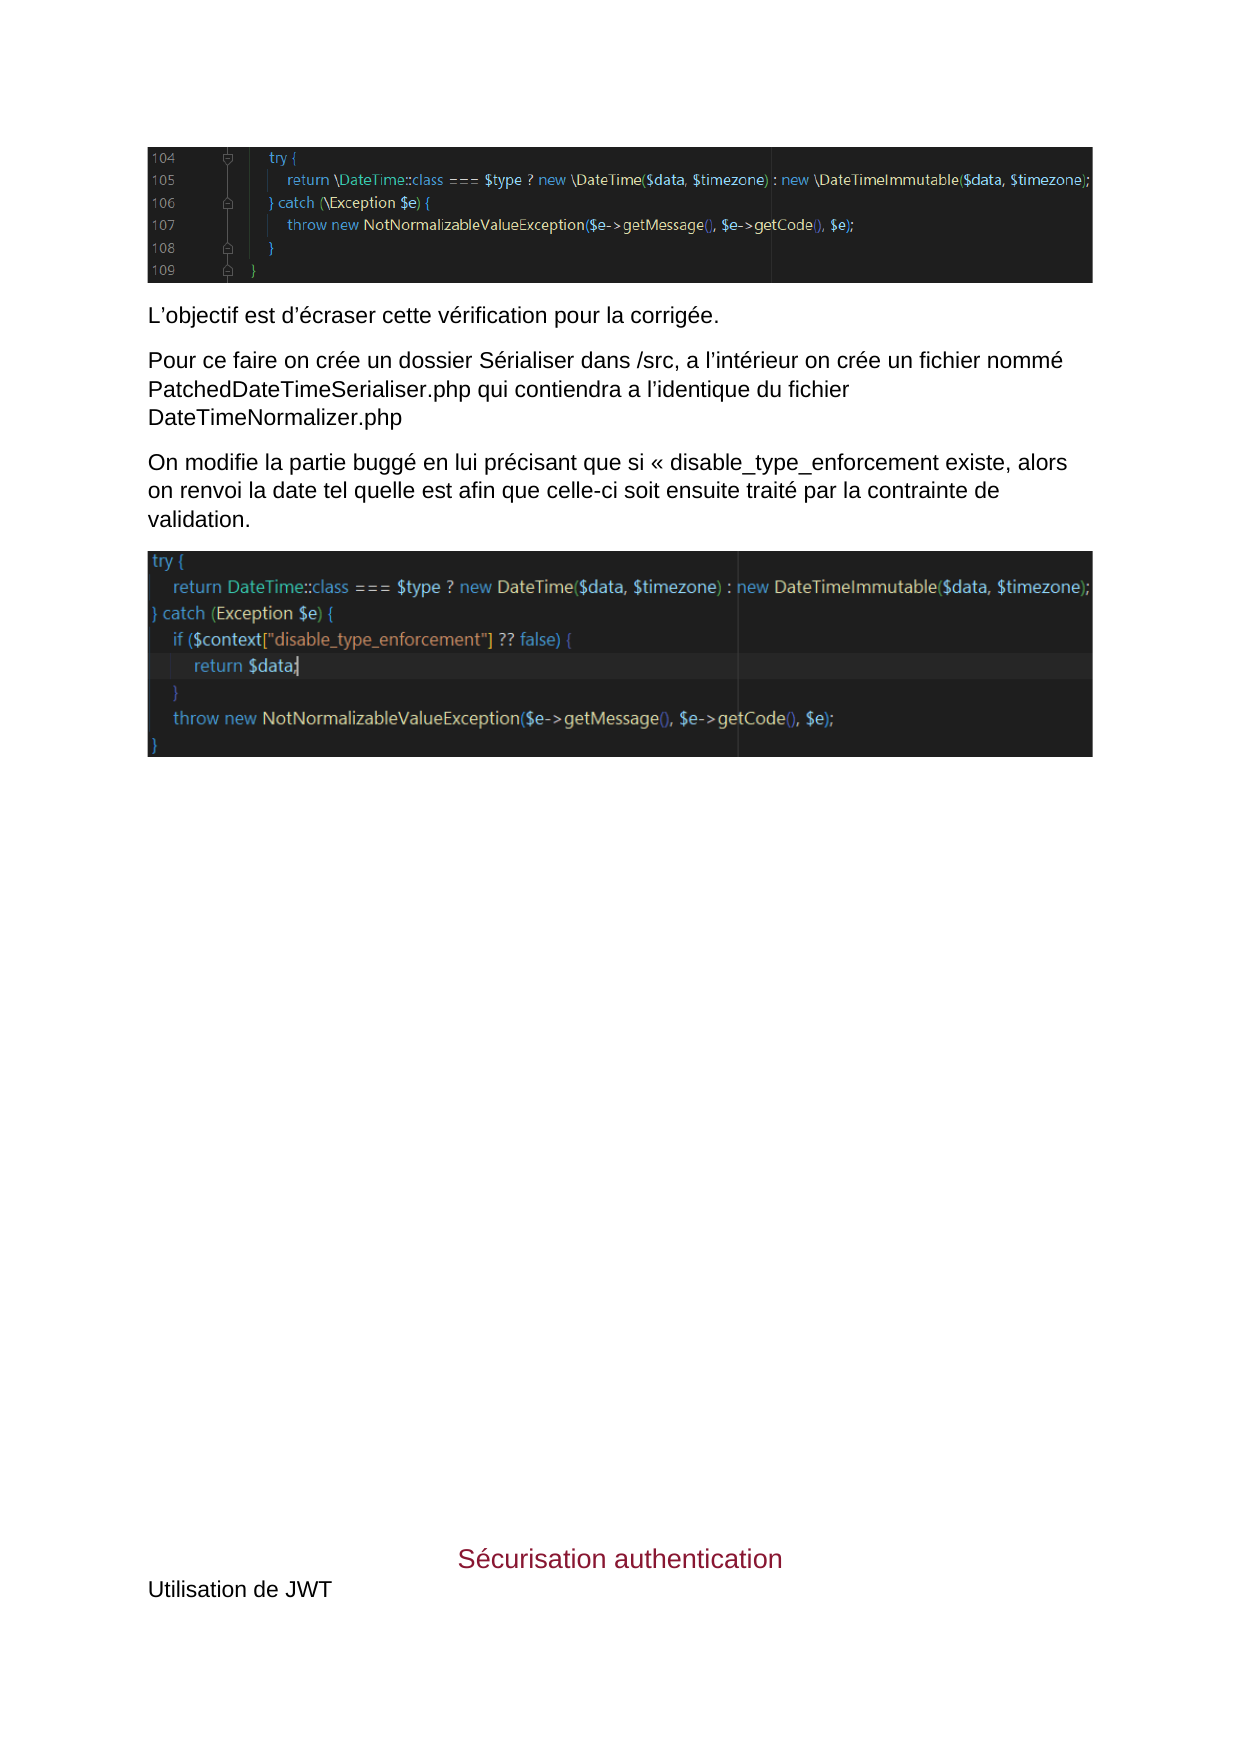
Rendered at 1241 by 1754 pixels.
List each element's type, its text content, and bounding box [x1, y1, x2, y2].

text Pour ce faire on crée un dossier Sérialiser dans /src, a l’intérieur on crée un fichier nommé PatchedDateTimeSerialiser.php qui contiendra a l’identique du fichier DateTimeNormalizer.php [148, 347, 1093, 430]
text L’objectif est d’écraser cette vérification pour la corrigée. [148, 302, 1093, 328]
picture [147, 147, 1093, 283]
text On modifie la partie buggé en lui précisant que si « disable_type_enforcement existe, alors on renvoi la date tel quelle est afin que celle-ci soit ensuite traité par la contrainte de validation. [148, 449, 1093, 532]
text Utilisation de JWT [148, 1576, 1093, 1603]
picture [147, 551, 1093, 757]
subtitle Sécurisation authentication [148, 1543, 1093, 1574]
